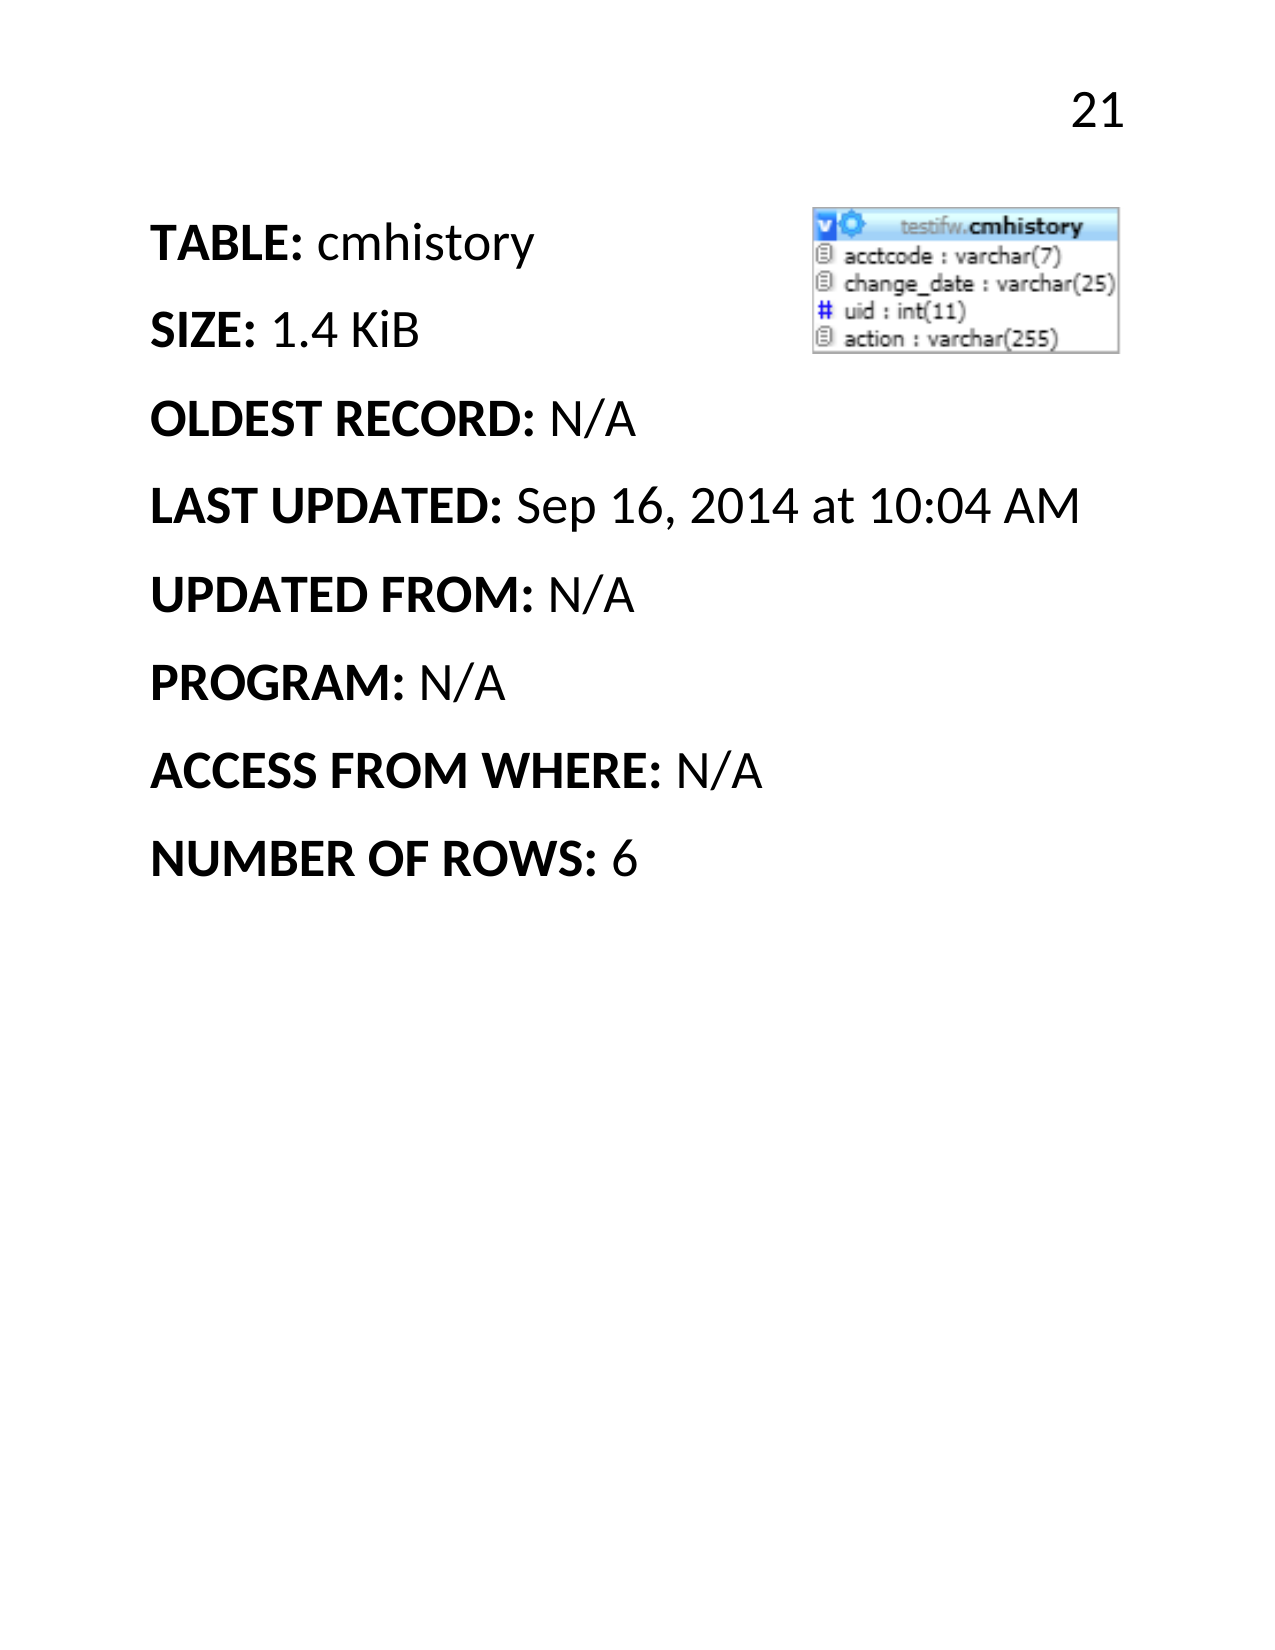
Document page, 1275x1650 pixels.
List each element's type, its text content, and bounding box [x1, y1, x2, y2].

text UPDATED FROM: N/A [150, 559, 1125, 626]
text OLDEST RECORD: N/A [150, 383, 1125, 449]
picture [812, 207, 1124, 354]
text NUMBER OF ROWS: 6 [150, 823, 1125, 889]
text TABLE: cmhistory [150, 207, 812, 273]
text ACCESS FROM WHERE: N/A [150, 735, 1125, 802]
text LAST UPDATED: Sep 16, 2014 at 10:04 AM [150, 471, 1125, 537]
text PROGRAM: N/A [150, 647, 1125, 713]
text SIZE: 1.4 KiB [150, 295, 1125, 361]
